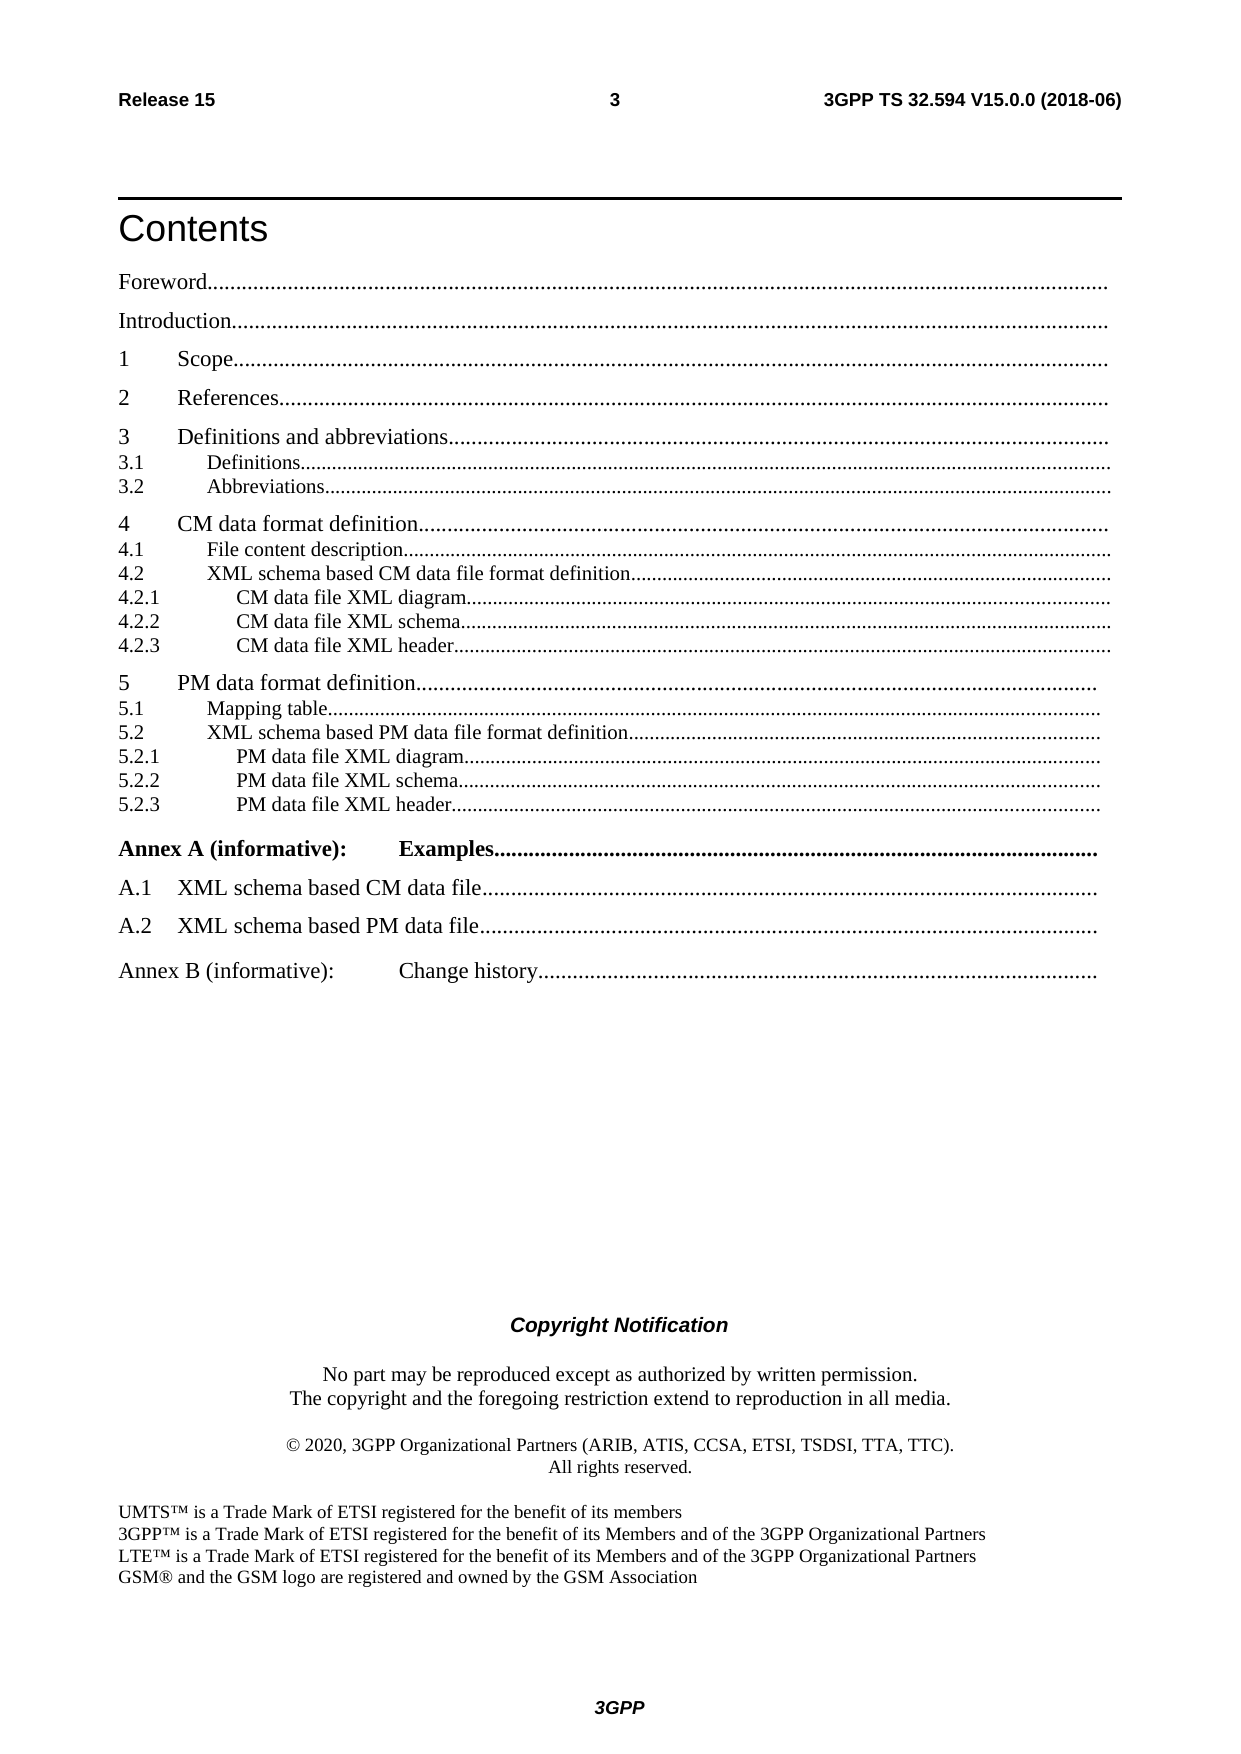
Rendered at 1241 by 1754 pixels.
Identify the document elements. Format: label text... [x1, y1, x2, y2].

text Contents [118, 200, 1122, 249]
